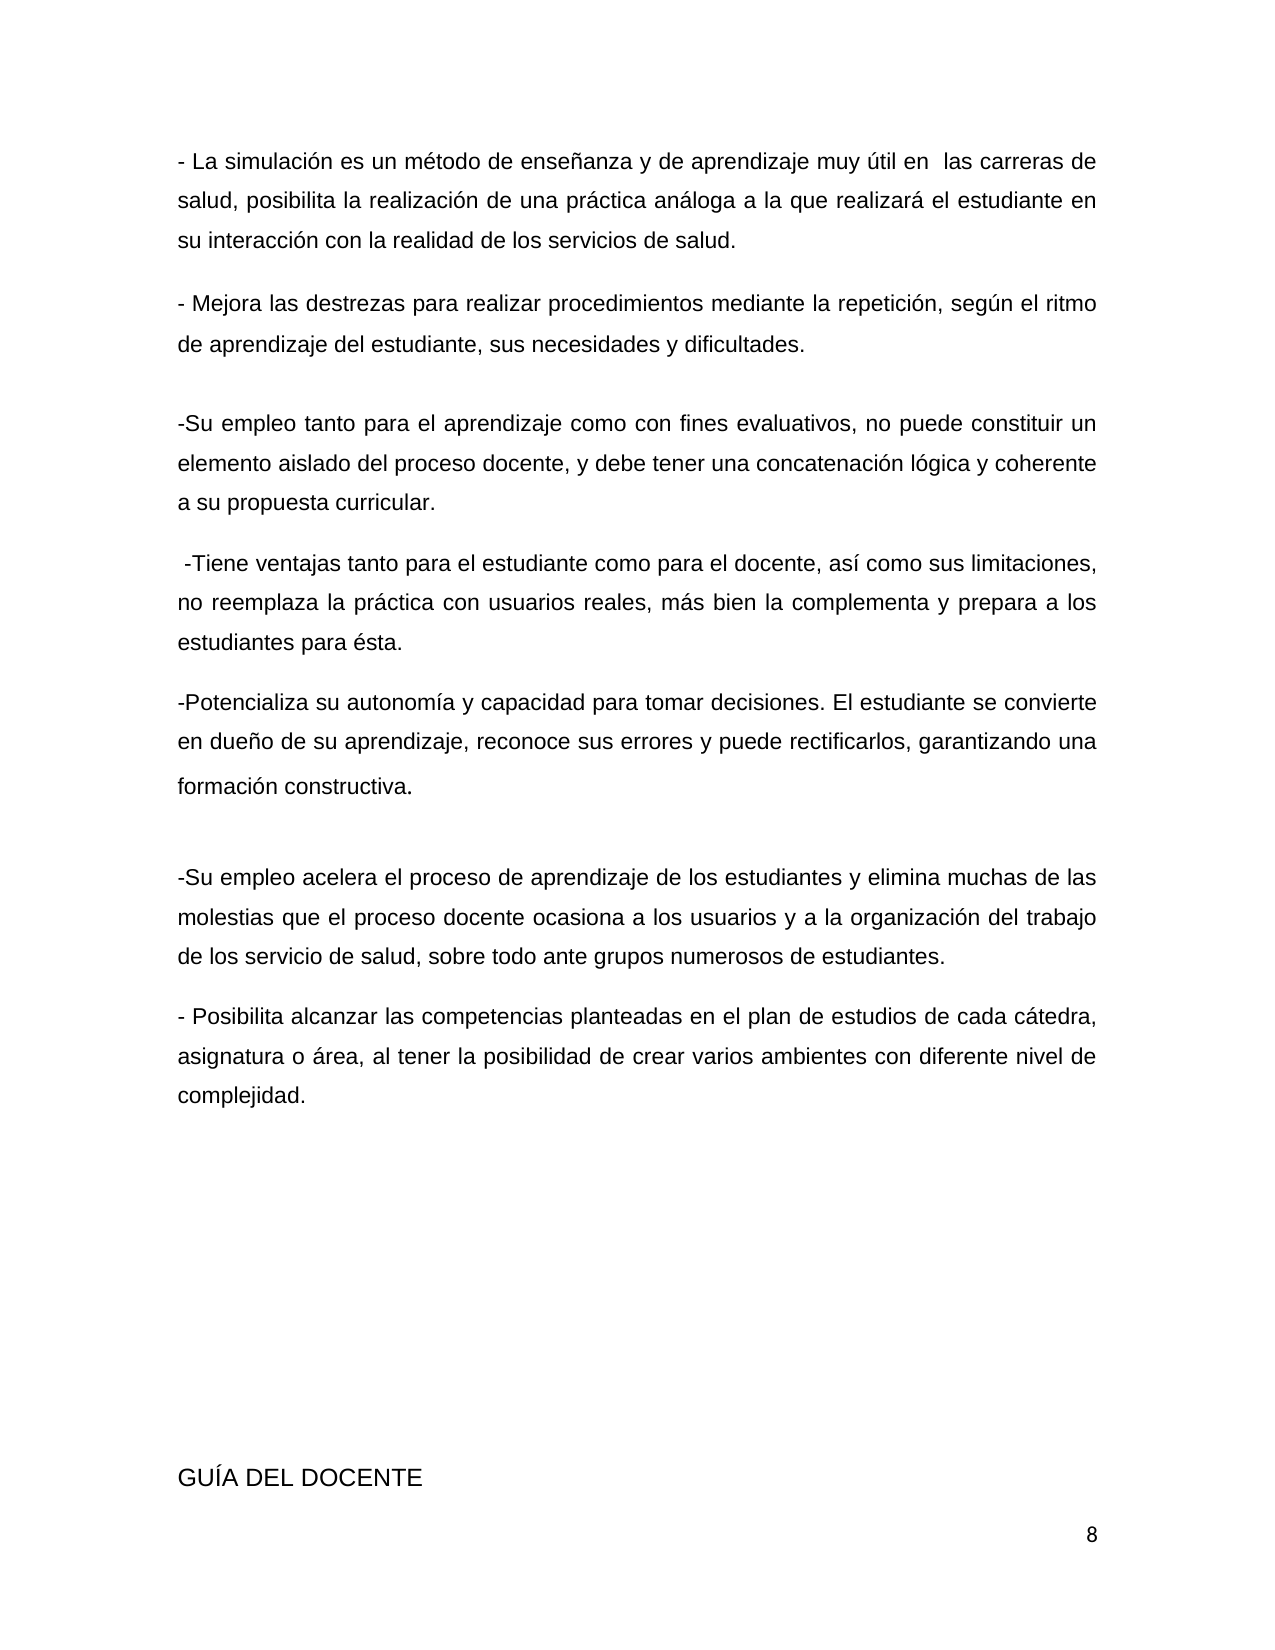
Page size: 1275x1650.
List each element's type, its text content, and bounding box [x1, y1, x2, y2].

text -Tiene ventajas tanto para el estudiante como para el docente, así como sus limitaciones, no reemplaza la práctica con usuarios reales, más bien la complementa y prepara a los estudiantes para ésta. [177, 549, 1098, 655]
text -Su empleo tanto para el aprendizaje como con fines evaluativos, no puede constituir un elemento aislado del proceso docente, y debe tener una concatenación lógica y coherente a su propuesta curricular. [177, 410, 1098, 516]
text - Posibilita alcanzar las competencias planteadas en el plan de estudios de cada cátedra, asignatura o área, al tener la posibilidad de crear varios ambientes con diferente nivel de complejidad. [177, 1003, 1098, 1108]
text - La simulación es un método de enseñanza y de aprendizaje muy útil en las carreras de salud, posibilita la realización de una práctica análoga a la que realizará el estudiante en su interacción con la realidad de los servicios de salud. [177, 148, 1098, 253]
text GUÍA DEL DOCENTE [177, 1463, 1098, 1492]
text - Mejora las destrezas para realizar procedimientos mediante la repetición, según el ritmo de aprendizaje del estudiante, sus necesidades y dificultades. [177, 287, 1098, 358]
text -Su empleo acelera el proceso de aprendizaje de los estudiantes y elimina muchas de las molestias que el proceso docente ocasiona a los usuarios y a la organización del trabajo de los servicio de salud, sobre todo ante grupos numerosos de estudiantes. [177, 864, 1098, 969]
text -Potencializa su autonomía y capacidad para tomar decisiones. El estudiante se convierte en dueño de su aprendizaje, reconoce sus errores y puede rectificarlos, garantizando una formación constructiva. [177, 689, 1098, 801]
